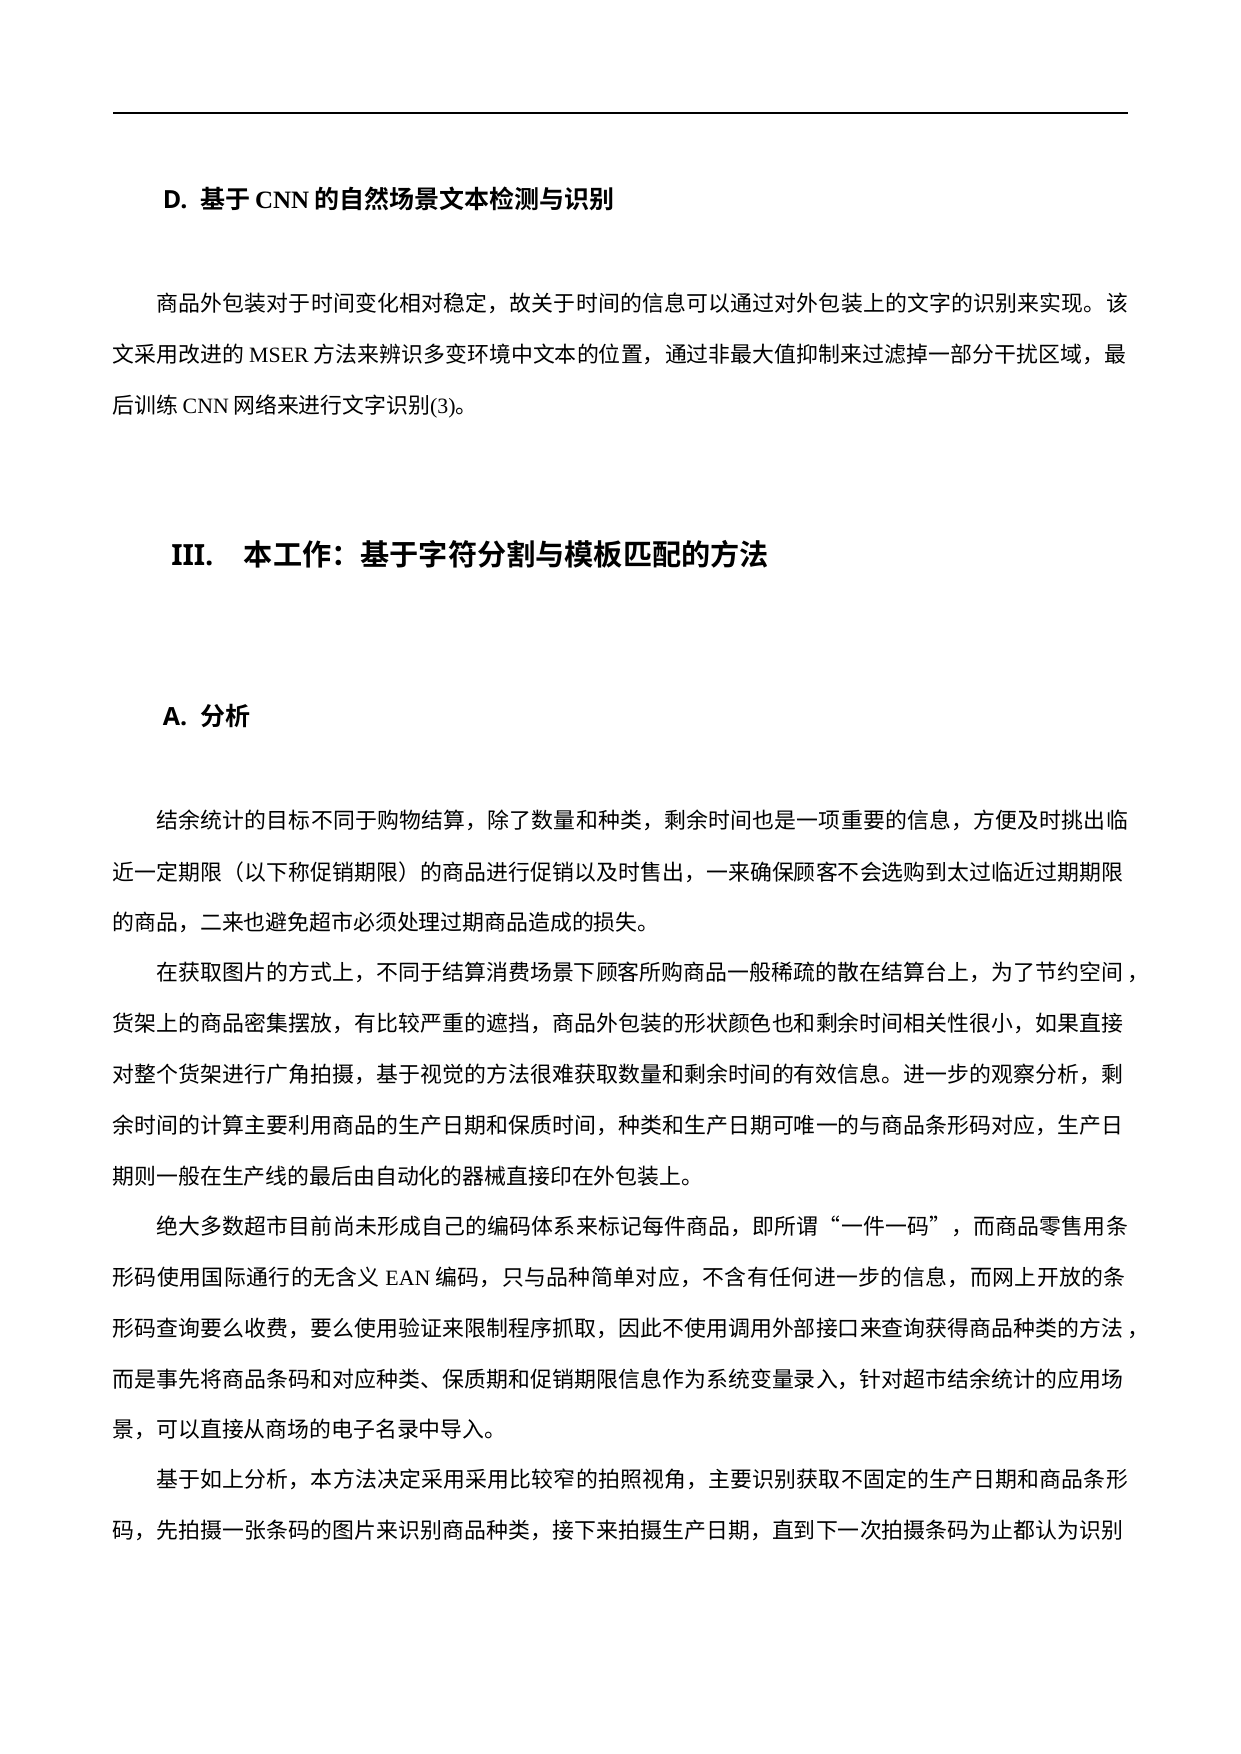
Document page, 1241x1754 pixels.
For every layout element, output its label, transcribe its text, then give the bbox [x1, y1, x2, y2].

text 商品外包装对于时间变化相对稳定，故关于时间的信息可以通过对外包装上的文字的识别来实现。该文采用改进的MSER方法来辨识多变环境中文本的位置，通过非最大值抑制来过滤掉一部分干扰区域，最后训练CNN网络来进行文字识别(3)。 [112, 285, 1128, 421]
text 绝大多数超市目前尚未形成自己的编码体系来标记每件商品，即所谓“一件一码”，而商品零售用条形码使用国际通行的无含义EAN编码，只与品种简单对应，不含有任何进一步的信息，而网上开放的条形码查询要么收费，要么使用验证来限制程序抓取，因此不使用调用外部接口来查询获得商品种类的方法，而是事先将商品条码和对应种类、保质期和促销期限信息作为系统变量录入，针对超市结余统计的应用场景，可以直接从商场的电子名录中导入。 [112, 1208, 1128, 1445]
subtitle 分析 [112, 681, 1128, 749]
text 结余统计的目标不同于购物结算，除了数量和种类，剩余时间也是一项重要的信息，方便及时挑出临近一定期限（以下称促销期限）的商品进行促销以及时售出，一来确保顾客不会选购到太过临近过期期限的商品，二来也避免超市必须处理过期商品造成的损失。 [112, 802, 1128, 938]
subtitle 本工作：基于字符分割与模板匹配的方法 [112, 519, 1128, 587]
text 在获取图片的方式上，不同于结算消费场景下顾客所购商品一般稀疏的散在结算台上，为了节约空间，货架上的商品密集摆放，有比较严重的遮挡，商品外包装的形状颜色也和剩余时间相关性很小，如果直接对整个货架进行广角拍摄，基于视觉的方法很难获取数量和剩余时间的有效信息。进一步的观察分析，剩余时间的计算主要利用商品的生产日期和保质时间，种类和生产日期可唯一的与商品条形码对应，生产日期则一般在生产线的最后由自动化的器械直接印在外包装上。 [112, 954, 1128, 1192]
subtitle 基于CNN的自然场景文本检测与识别 [112, 164, 1128, 232]
text 基于如上分析，本方法决定采用采用比较窄的拍照视角，主要识别获取不固定的生产日期和商品条形码，先拍摄一张条码的图片来识别商品种类，接下来拍摄生产日期，直到下一次拍摄条码为止都认为识别的是那一种商品，通过记数图片内有效的日期来计算商品数量，直接输出包含统计信息的电子表格和是否应加入促销的提示信息。 [112, 1461, 1128, 1546]
